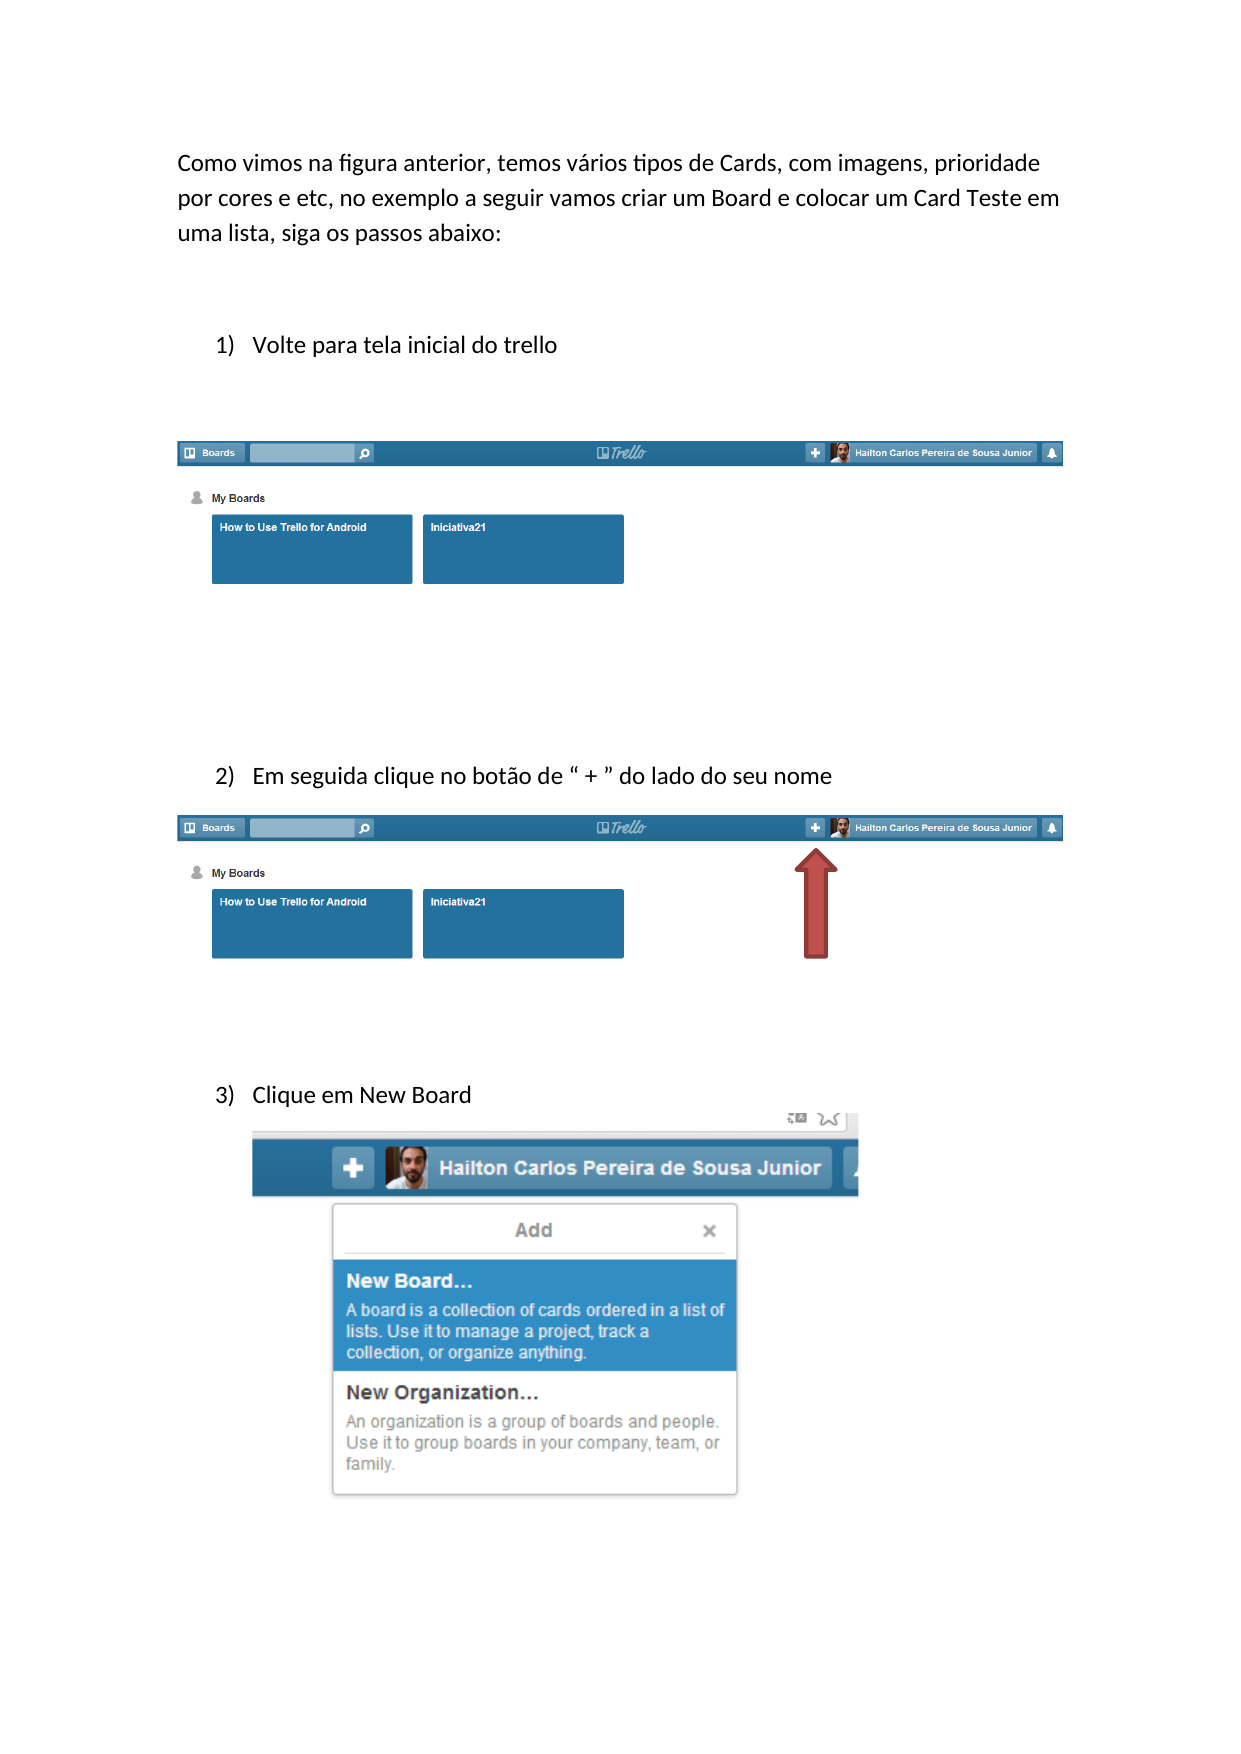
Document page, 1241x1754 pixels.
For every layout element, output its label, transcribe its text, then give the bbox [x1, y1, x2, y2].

picture [252, 1113, 859, 1590]
list Em seguida clique no botão de “ + ” do lado do seu nome [215, 760, 1063, 790]
text Como vimos na figura anterior, temos vários tipos de Cards, com imagens, prioridade por cores e etc, no exemplo a seguir vamos criar um Board e colocar um Card Teste em uma lista, siga os passos abaixo: [177, 148, 1063, 248]
picture [177, 815, 1063, 998]
list Clique em New Board [215, 1079, 1063, 1109]
picture [177, 441, 1063, 624]
list Volte para tela inicial do trello [215, 329, 1063, 360]
